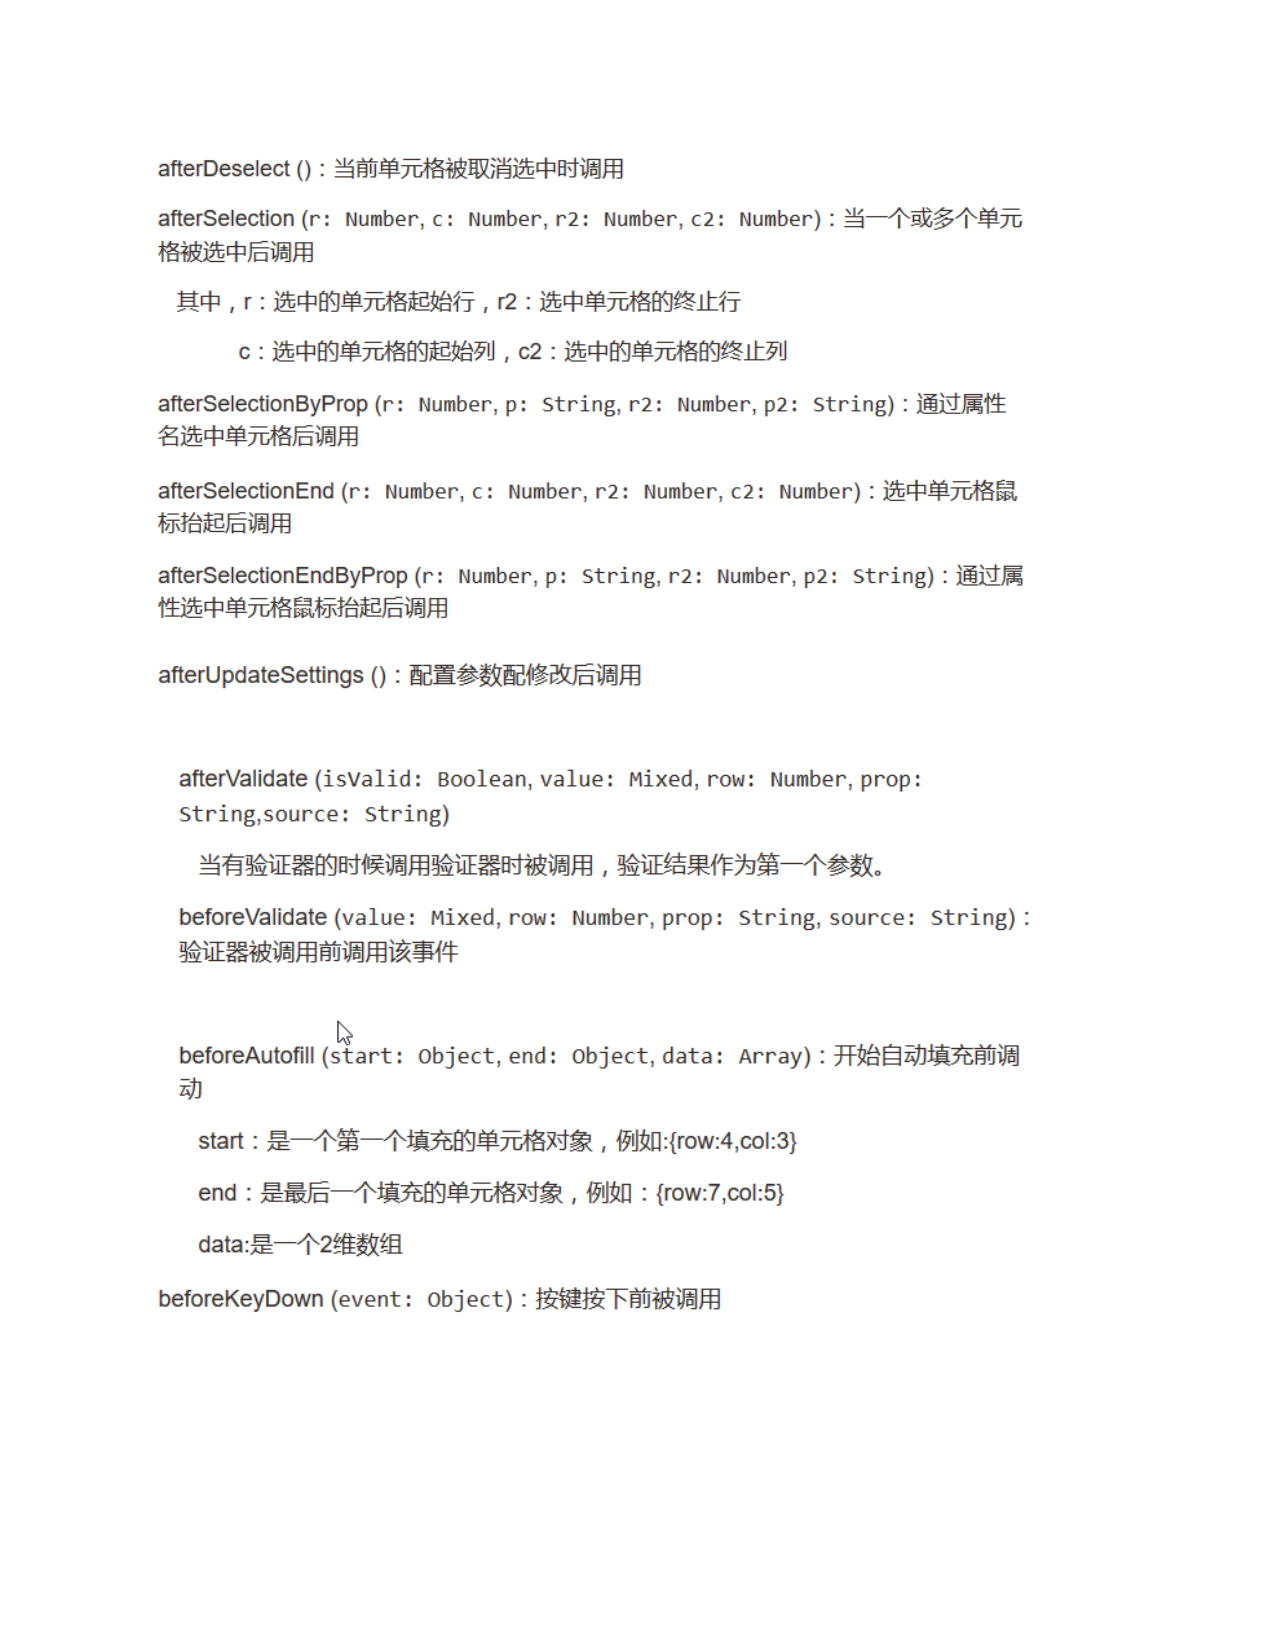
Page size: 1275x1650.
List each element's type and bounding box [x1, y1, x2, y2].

picture [150, 150, 1050, 628]
picture [150, 652, 1050, 1325]
